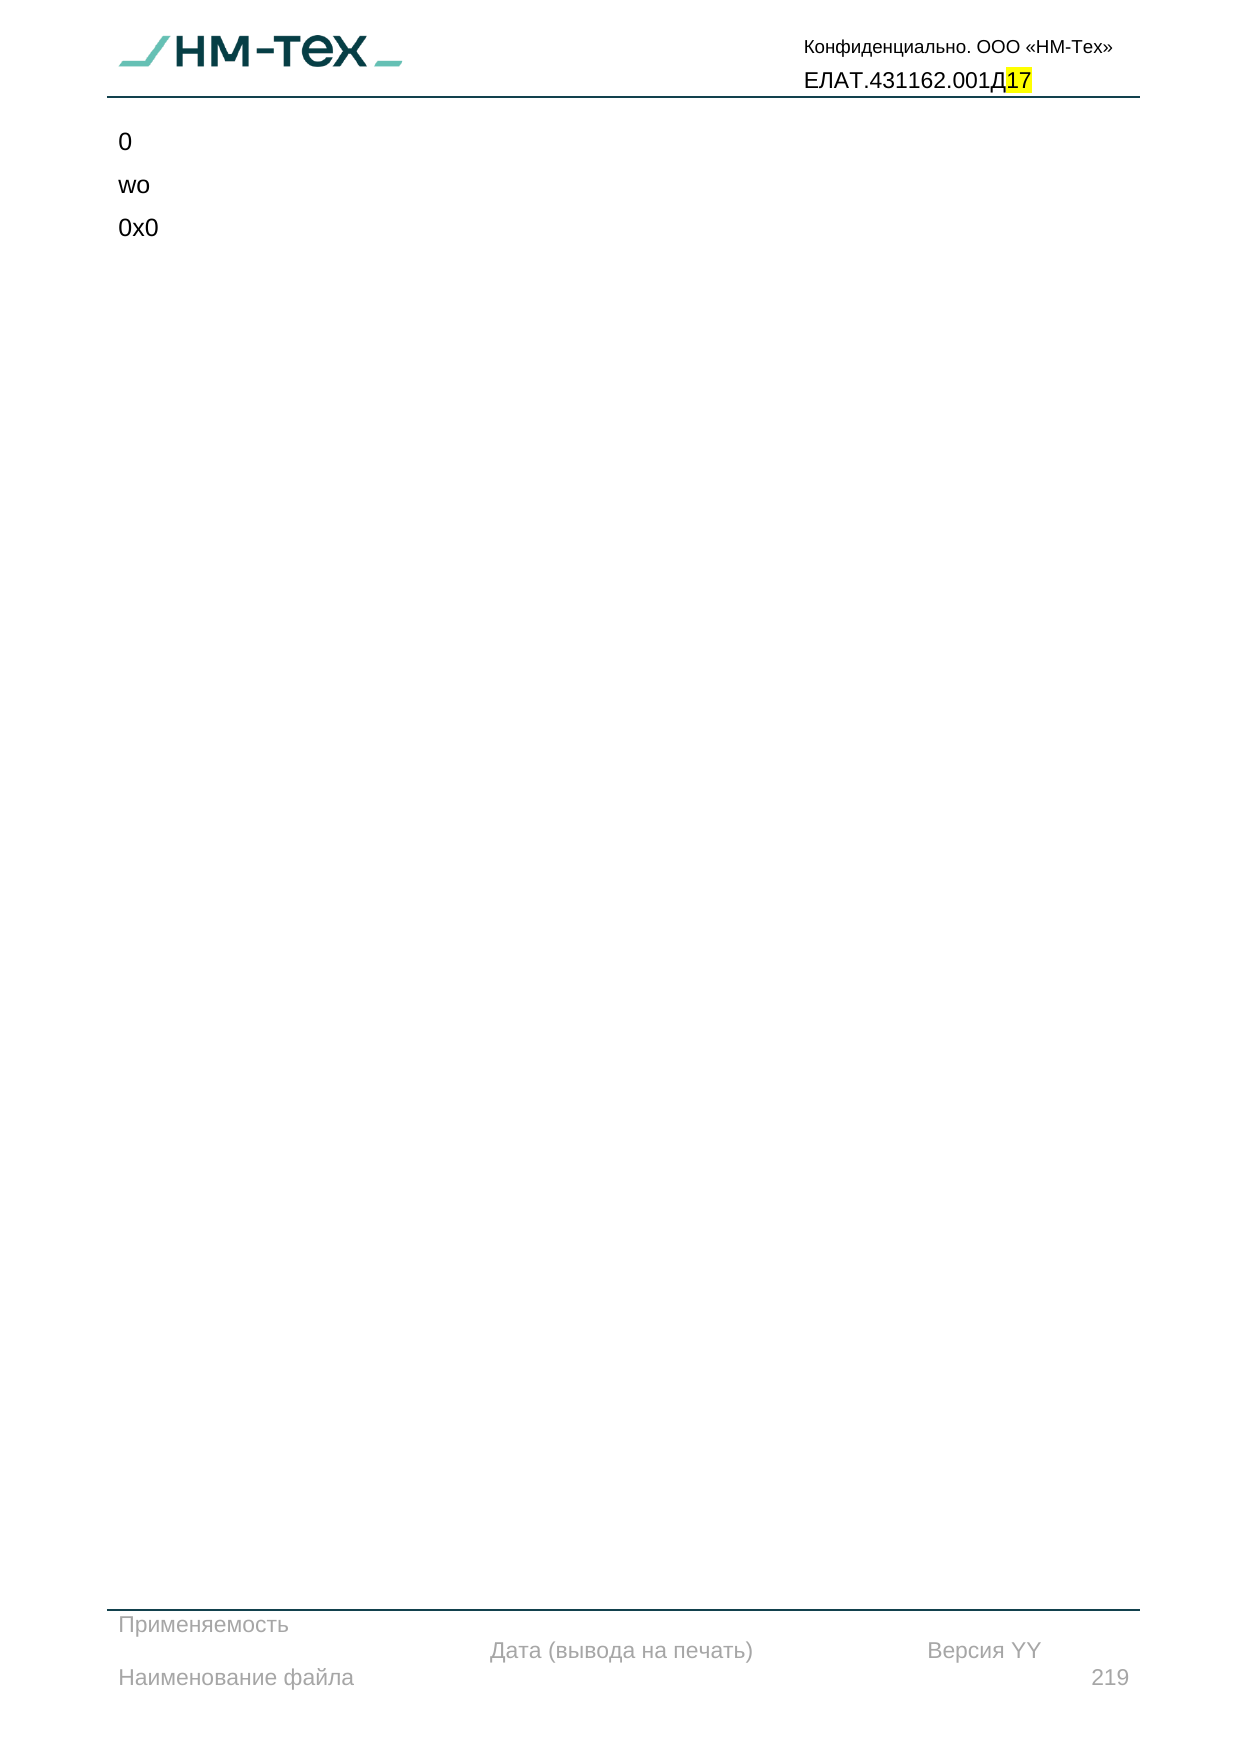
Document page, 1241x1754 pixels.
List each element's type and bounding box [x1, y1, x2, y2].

picture [118, 35, 403, 67]
